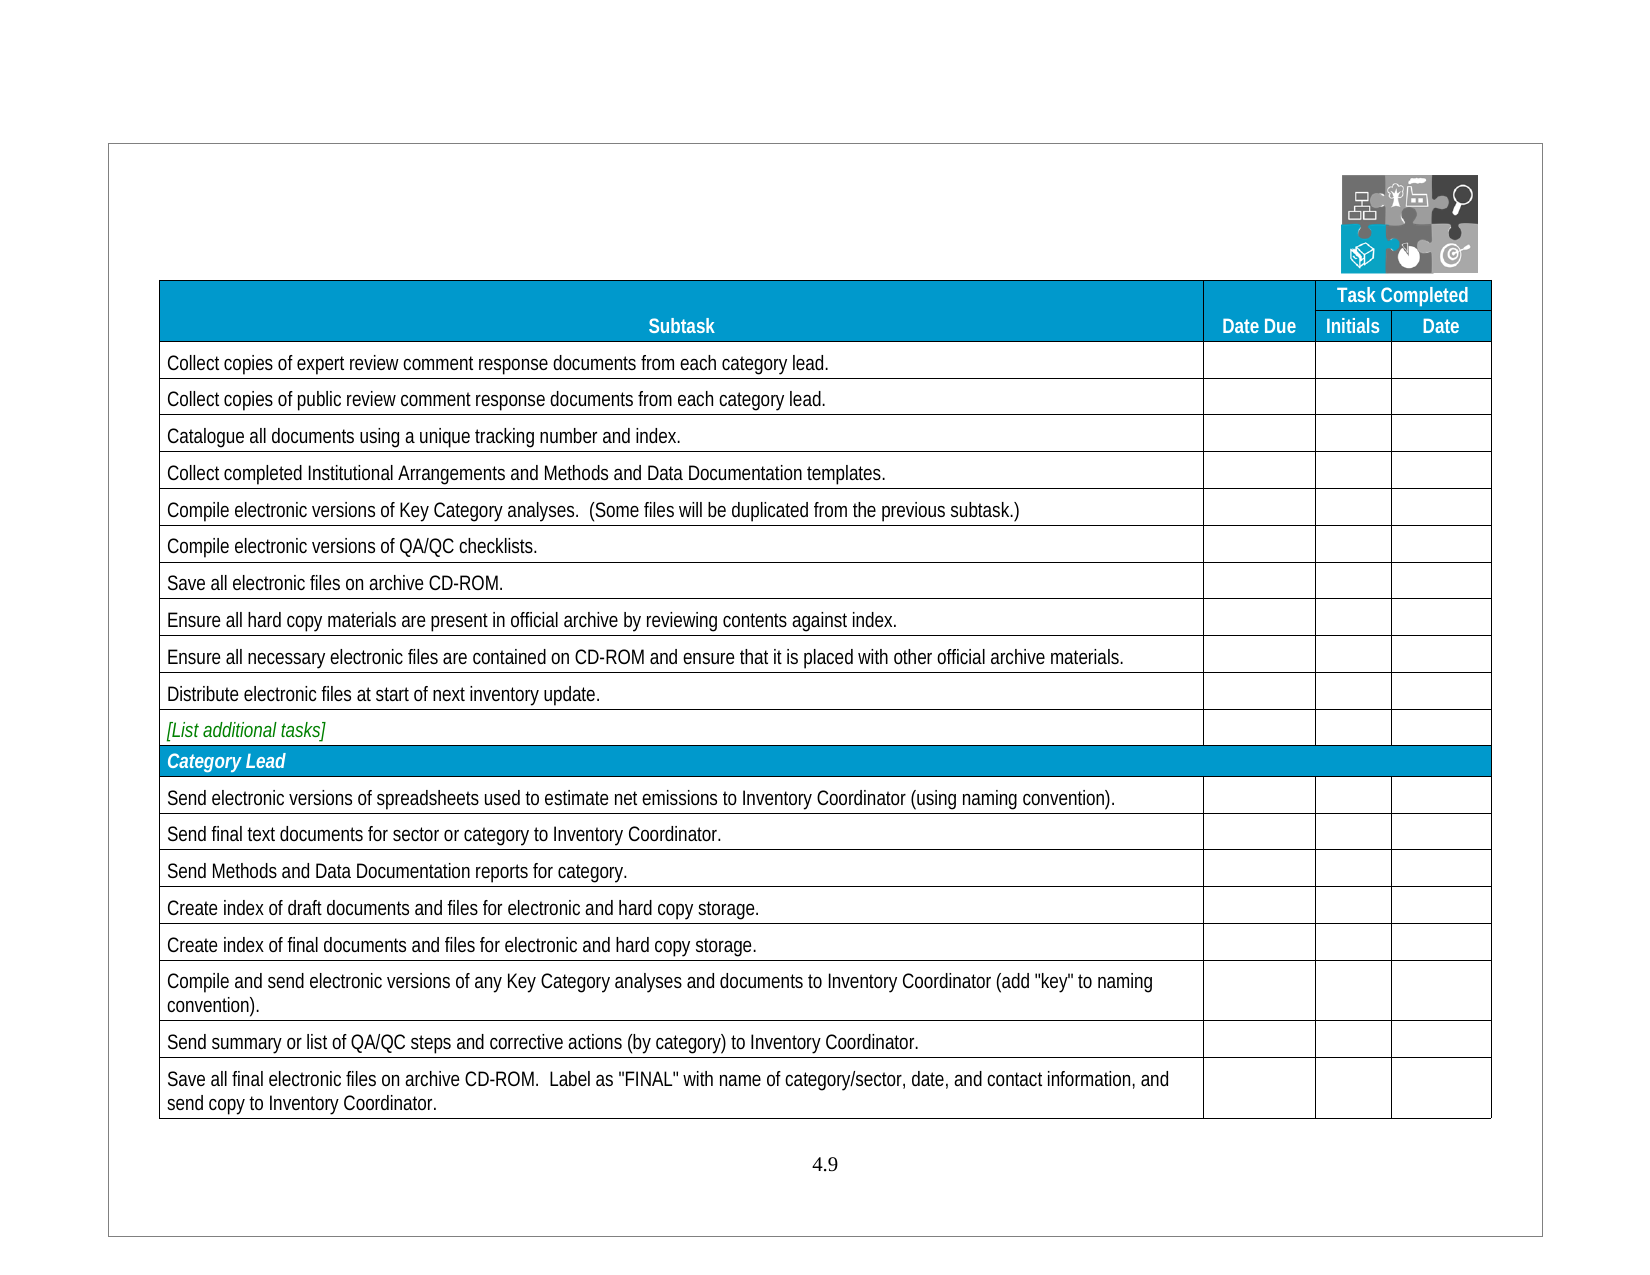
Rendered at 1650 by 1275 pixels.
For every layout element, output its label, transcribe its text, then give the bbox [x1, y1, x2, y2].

table_cell Initials [1316, 311, 1391, 341]
table_cell Ensure all hard copy materials are present in official archive by reviewing contents against index. [160, 599, 1203, 635]
table_cell [1204, 489, 1315, 524]
table_cell [1392, 636, 1491, 672]
table_cell [1316, 489, 1391, 524]
table_cell [1392, 814, 1491, 849]
table_cell [1392, 673, 1491, 708]
table_cell [1204, 599, 1315, 635]
table_cell Compile and send electronic versions of any Key Category analyses and documents to Inventory Coordinator (add "key" to naming convention). [160, 961, 1203, 1020]
table_cell [1392, 887, 1491, 923]
table_cell Save all electronic files on archive CD-ROM. [160, 563, 1203, 598]
table_cell [1204, 814, 1315, 849]
table_cell [1316, 777, 1391, 812]
table_cell Send electronic versions of spreadsheets used to estimate net emissions to Inventory Coordinator (using naming convention). [160, 777, 1203, 812]
table_cell Distribute electronic files at start of next inventory update. [160, 673, 1203, 708]
table_cell [1392, 1058, 1491, 1118]
table_cell [1316, 415, 1391, 451]
table_cell [1392, 1021, 1491, 1057]
table_cell [List additional tasks] [160, 710, 1203, 745]
table_cell [1316, 887, 1391, 923]
table_cell Create index of final documents and files for electronic and hard copy storage. [160, 924, 1203, 959]
table_cell Date [1392, 311, 1491, 341]
table_cell Catalogue all documents using a unique tracking number and index. [160, 415, 1203, 451]
table_cell [1316, 814, 1391, 849]
table_cell Category Lead [160, 746, 1491, 776]
table_cell [1392, 850, 1491, 886]
table_header Subtask [160, 281, 1203, 341]
table_cell [1204, 777, 1315, 812]
table_cell [1204, 887, 1315, 923]
table_cell [1316, 452, 1391, 488]
table_cell [1204, 636, 1315, 672]
table_cell [1204, 342, 1315, 377]
table_cell [1204, 710, 1315, 745]
table_cell [1316, 526, 1391, 561]
table_cell [1316, 563, 1391, 598]
table_cell Collect completed Institutional Arrangements and Methods and Data Documentation templates. [160, 452, 1203, 488]
table_header Task Completed [1316, 281, 1491, 310]
table_cell [1316, 342, 1391, 377]
table_cell Create index of draft documents and files for electronic and hard copy storage. [160, 887, 1203, 923]
table_cell [1204, 850, 1315, 886]
table_cell [1316, 1021, 1391, 1057]
table_header Date Due [1204, 281, 1315, 341]
table_cell [1392, 415, 1491, 451]
table_cell [1204, 1021, 1315, 1057]
table_cell Collect copies of public review comment response documents from each category lead. [160, 379, 1203, 414]
table_cell [1204, 961, 1315, 1020]
table_cell Ensure all necessary electronic files are contained on CD-ROM and ensure that it is placed with other official archive materials. [160, 636, 1203, 672]
table_cell [1204, 673, 1315, 708]
table_cell Collect copies of expert review comment response documents from each category lead. [160, 342, 1203, 377]
table_cell Save all final electronic files on archive CD-ROM. Label as "FINAL" with name of category/sector, date, and contact information, and send copy to Inventory Coordinator. [160, 1058, 1203, 1118]
table_cell [1392, 379, 1491, 414]
table_cell [1316, 636, 1391, 672]
table_cell [1392, 489, 1491, 524]
table_cell [1204, 452, 1315, 488]
table_cell [1392, 526, 1491, 561]
table_cell [1204, 526, 1315, 561]
table_cell Compile electronic versions of QA/QC checklists. [160, 526, 1203, 561]
table_cell [1392, 563, 1491, 598]
table_cell [1204, 415, 1315, 451]
table_cell Send final text documents for sector or category to Inventory Coordinator. [160, 814, 1203, 849]
table_cell [1316, 850, 1391, 886]
table_cell [1316, 379, 1391, 414]
picture [1340, 175, 1478, 274]
table_cell [1392, 777, 1491, 812]
table_cell Compile electronic versions of Key Category analyses. (Some files will be duplicated from the previous subtask.) [160, 489, 1203, 524]
table_cell [1204, 1058, 1315, 1118]
table_cell [1392, 342, 1491, 377]
table_cell [1316, 673, 1391, 708]
table_cell [1392, 961, 1491, 1020]
table_cell [1392, 710, 1491, 745]
table_cell [1316, 1058, 1391, 1118]
table_cell [1392, 599, 1491, 635]
table_cell [1204, 379, 1315, 414]
table_cell [1204, 563, 1315, 598]
table_cell [1392, 452, 1491, 488]
table_cell [1316, 924, 1391, 959]
table_cell [1392, 924, 1491, 959]
table_cell [1316, 961, 1391, 1020]
table_cell [1204, 924, 1315, 959]
table_cell Send summary or list of QA/QC steps and corrective actions (by category) to Inventory Coordinator. [160, 1021, 1203, 1057]
table_cell [1316, 599, 1391, 635]
table_cell Send Methods and Data Documentation reports for category. [160, 850, 1203, 886]
table_cell [1316, 710, 1391, 745]
